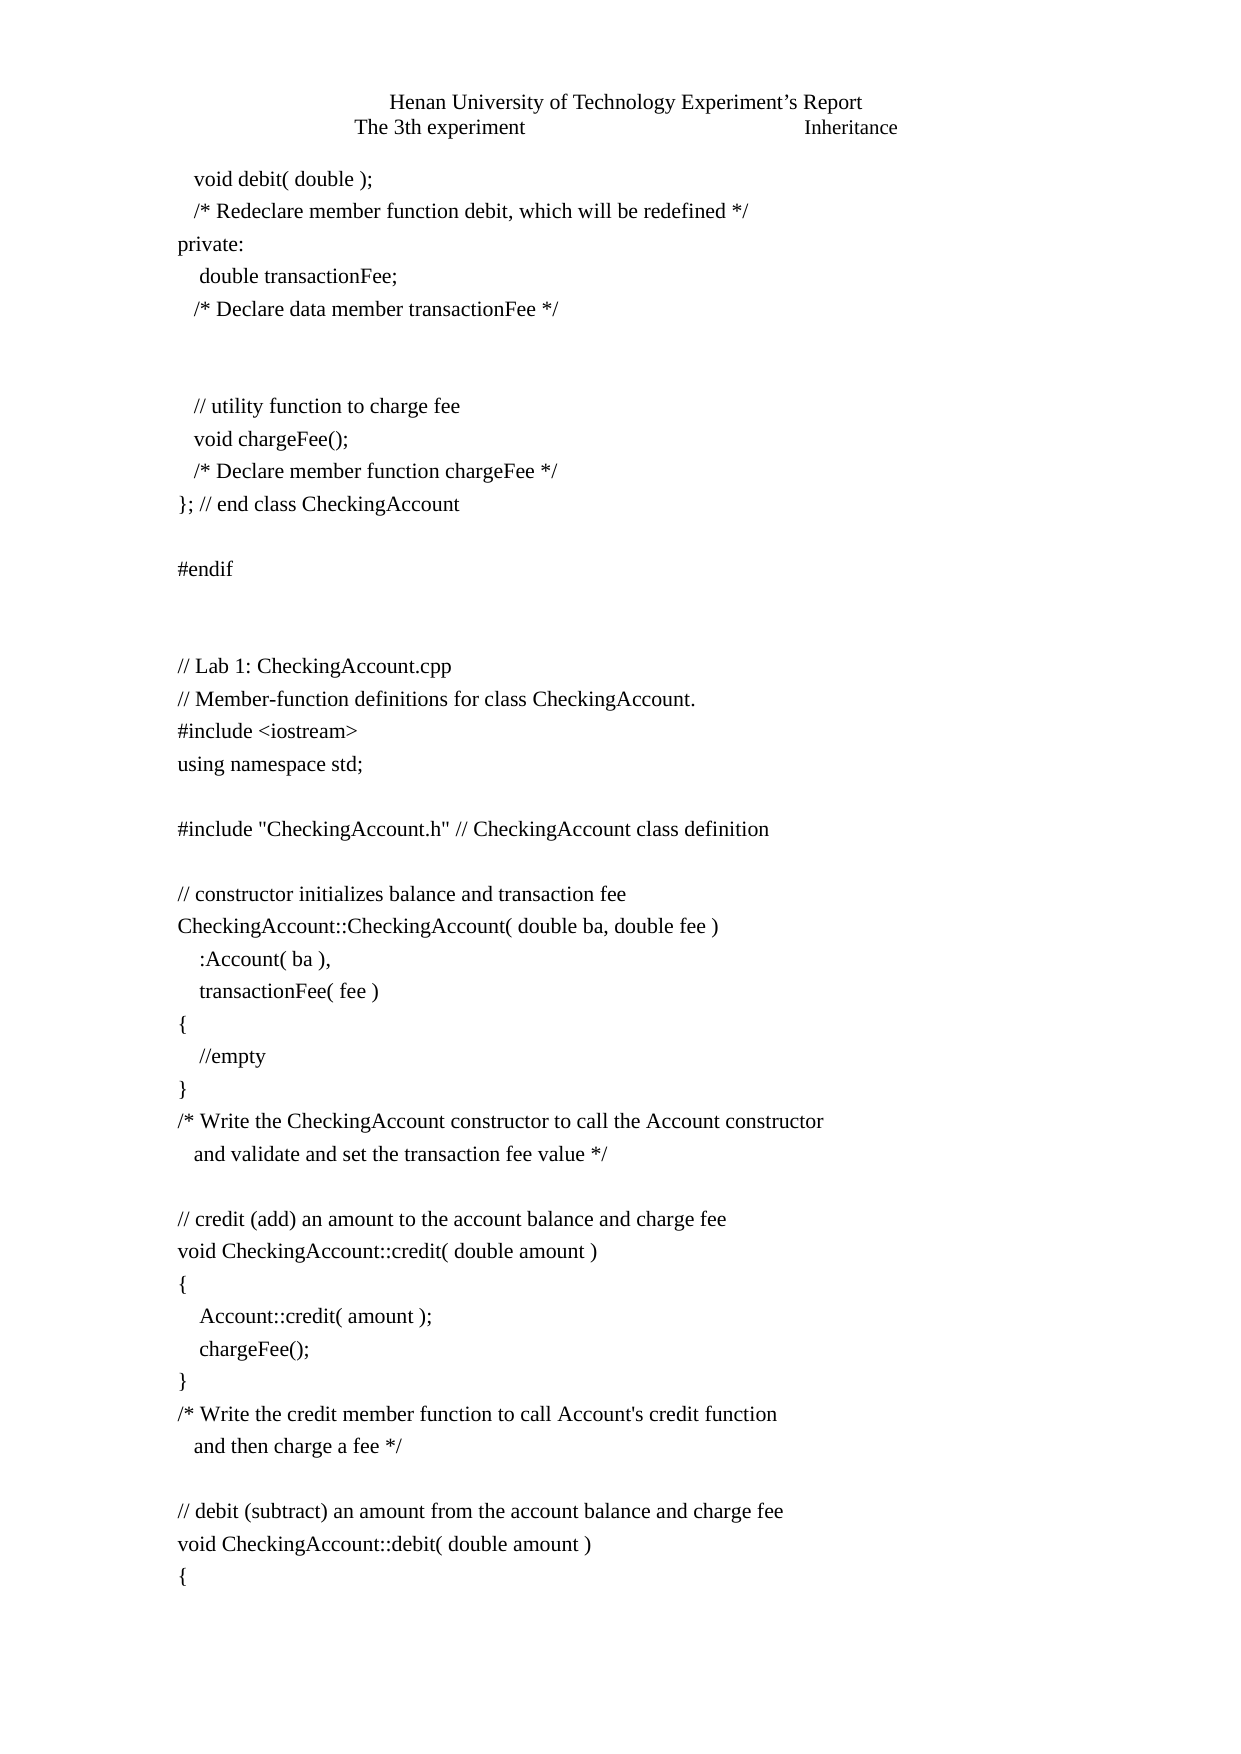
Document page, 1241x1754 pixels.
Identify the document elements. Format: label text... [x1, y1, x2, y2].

text /* Declare data member transactionFee */ [177, 292, 1075, 324]
text void CheckingAccount::debit( double amount ) [177, 1527, 1075, 1559]
text private: [177, 227, 1075, 259]
text //empty [177, 1039, 1075, 1072]
text #endif [177, 552, 1075, 584]
text // debit (subtract) an amount from the account balance and charge fee [177, 1494, 1075, 1527]
text { [177, 1559, 1075, 1592]
text void debit( double ); [177, 162, 1075, 194]
text // Member-function definitions for class CheckingAccount. [177, 682, 1075, 714]
text chargeFee(); [177, 1332, 1075, 1364]
text void chargeFee(); [177, 422, 1075, 454]
text } [177, 1072, 1075, 1104]
text Account::credit( amount ); [177, 1299, 1075, 1332]
text /* Redeclare member function debit, which will be redefined */ [177, 194, 1075, 227]
text double transactionFee; [177, 259, 1075, 292]
text // Lab 1: CheckingAccount.cpp [177, 649, 1075, 682]
text { [177, 1267, 1075, 1299]
text /* Write the CheckingAccount constructor to call the Account constructor [177, 1104, 1075, 1137]
text :Account( ba ), [177, 942, 1075, 974]
text CheckingAccount::CheckingAccount( double ba, double fee ) [177, 909, 1075, 942]
text // credit (add) an amount to the account balance and charge fee [177, 1202, 1075, 1234]
text /* Declare member function chargeFee */ [177, 454, 1075, 487]
text #include "CheckingAccount.h" // CheckingAccount class definition [177, 812, 1075, 844]
text and then charge a fee */ [177, 1429, 1075, 1462]
text #include <iostream> [177, 714, 1075, 747]
text void CheckingAccount::credit( double amount ) [177, 1234, 1075, 1267]
text using namespace std; [177, 747, 1075, 779]
text /* Write the credit member function to call Account's credit function [177, 1397, 1075, 1429]
text } [177, 1364, 1075, 1397]
text }; // end class CheckingAccount [177, 487, 1075, 519]
text // constructor initializes balance and transaction fee [177, 877, 1075, 909]
text transactionFee( fee ) [177, 974, 1075, 1007]
text { [177, 1007, 1075, 1039]
text // utility function to charge fee [177, 389, 1075, 422]
text and validate and set the transaction fee value */ [177, 1137, 1075, 1169]
